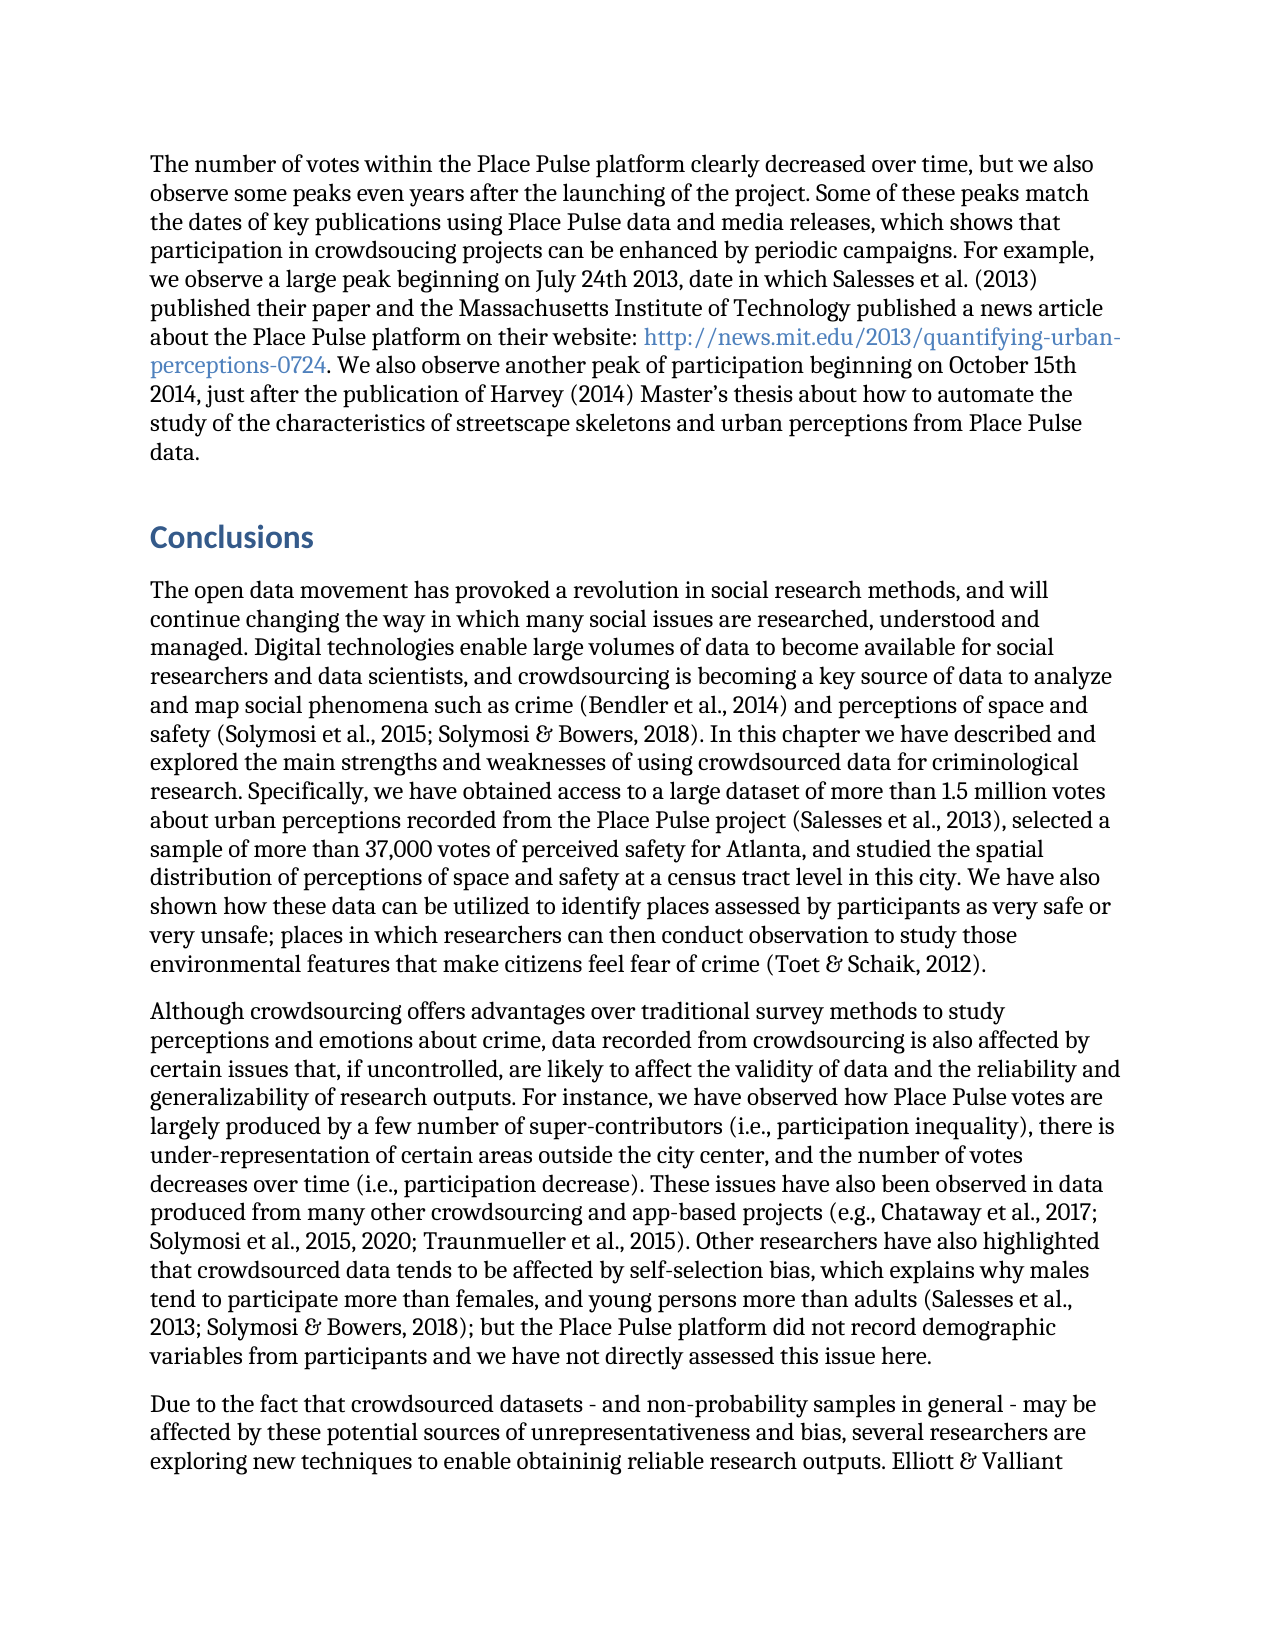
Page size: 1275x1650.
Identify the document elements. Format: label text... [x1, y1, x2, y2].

text Although crowdsourcing offers advantages over traditional survey methods to study perceptions and emotions about crime, data recorded from crowdsourcing is also affected by certain issues that, if uncontrolled, are likely to affect the validity of data and the reliability and generalizability of research outputs. For instance, we have observed how Place Pulse votes are largely produced by a few number of super-contributors (i.e., participation inequality), there is under-representation of certain areas outside the city center, and the number of votes decreases over time (i.e., participation decrease). These issues have also been observed in data produced from many other crowdsourcing and app-based projects (e.g., Chataway et al., 2017; Solymosi et al., 2015, 2020; Traunmueller et al., 2015). Other researchers have also highlighted that crowdsourced data tends to be affected by self-selection bias, which explains why males tend to participate more than females, and young persons more than adults (Salesses et al., 2013; Solymosi & Bowers, 2018); but the Place Pulse platform did not record demographic variables from participants and we have not directly assessed this issue here. [150, 997, 1125, 1371]
text The open data movement has provoked a revolution in social research methods, and will continue changing the way in which many social issues are researched, understood and managed. Digital technologies enable large volumes of data to become available for social researchers and data scientists, and crowdsourcing is becoming a key source of data to analyze and map social phenomena such as crime (Bendler et al., 2014) and perceptions of space and safety (Solymosi et al., 2015; Solymosi & Bowers, 2018). In this chapter we have described and explored the main strengths and weaknesses of using crowdsourced data for criminological research. Specifically, we have obtained access to a large dataset of more than 1.5 million votes about urban perceptions recorded from the Place Pulse project (Salesses et al., 2013), selected a sample of more than 37,000 votes of perceived safety for Atlanta, and studied the spatial distribution of perceptions of space and safety at a census tract level in this city. We have also shown how these data can be utilized to identify places assessed by participants as very safe or very unsafe; places in which researchers can then conduct observation to study those environmental features that make citizens feel fear of crime (Toet & Schaik, 2012). [150, 576, 1125, 978]
text The number of votes within the Place Pulse platform clearly decreased over time, but we also observe some peaks even years after the launching of the project. Some of these peaks match the dates of key publications using Place Pulse data and media releases, which shows that participation in crowdsoucing projects can be enhanced by periodic campaigns. For example, we observe a large peak beginning on July 24th 2013, date in which Salesses et al. (2013) published their paper and the Massachusetts Institute of Technology published a news article about the Place Pulse platform on their website: http://news.mit.edu/2013/quantifying-urban-perceptions-0724. We also observe another peak of participation beginning on October 15th 2014, just after the publication of Harvey (2014) Master’s thesis about how to automate the study of the characteristics of streetscape skeletons and urban perceptions from Place Pulse data. [150, 150, 1125, 466]
subtitle Conclusions [150, 516, 1125, 557]
